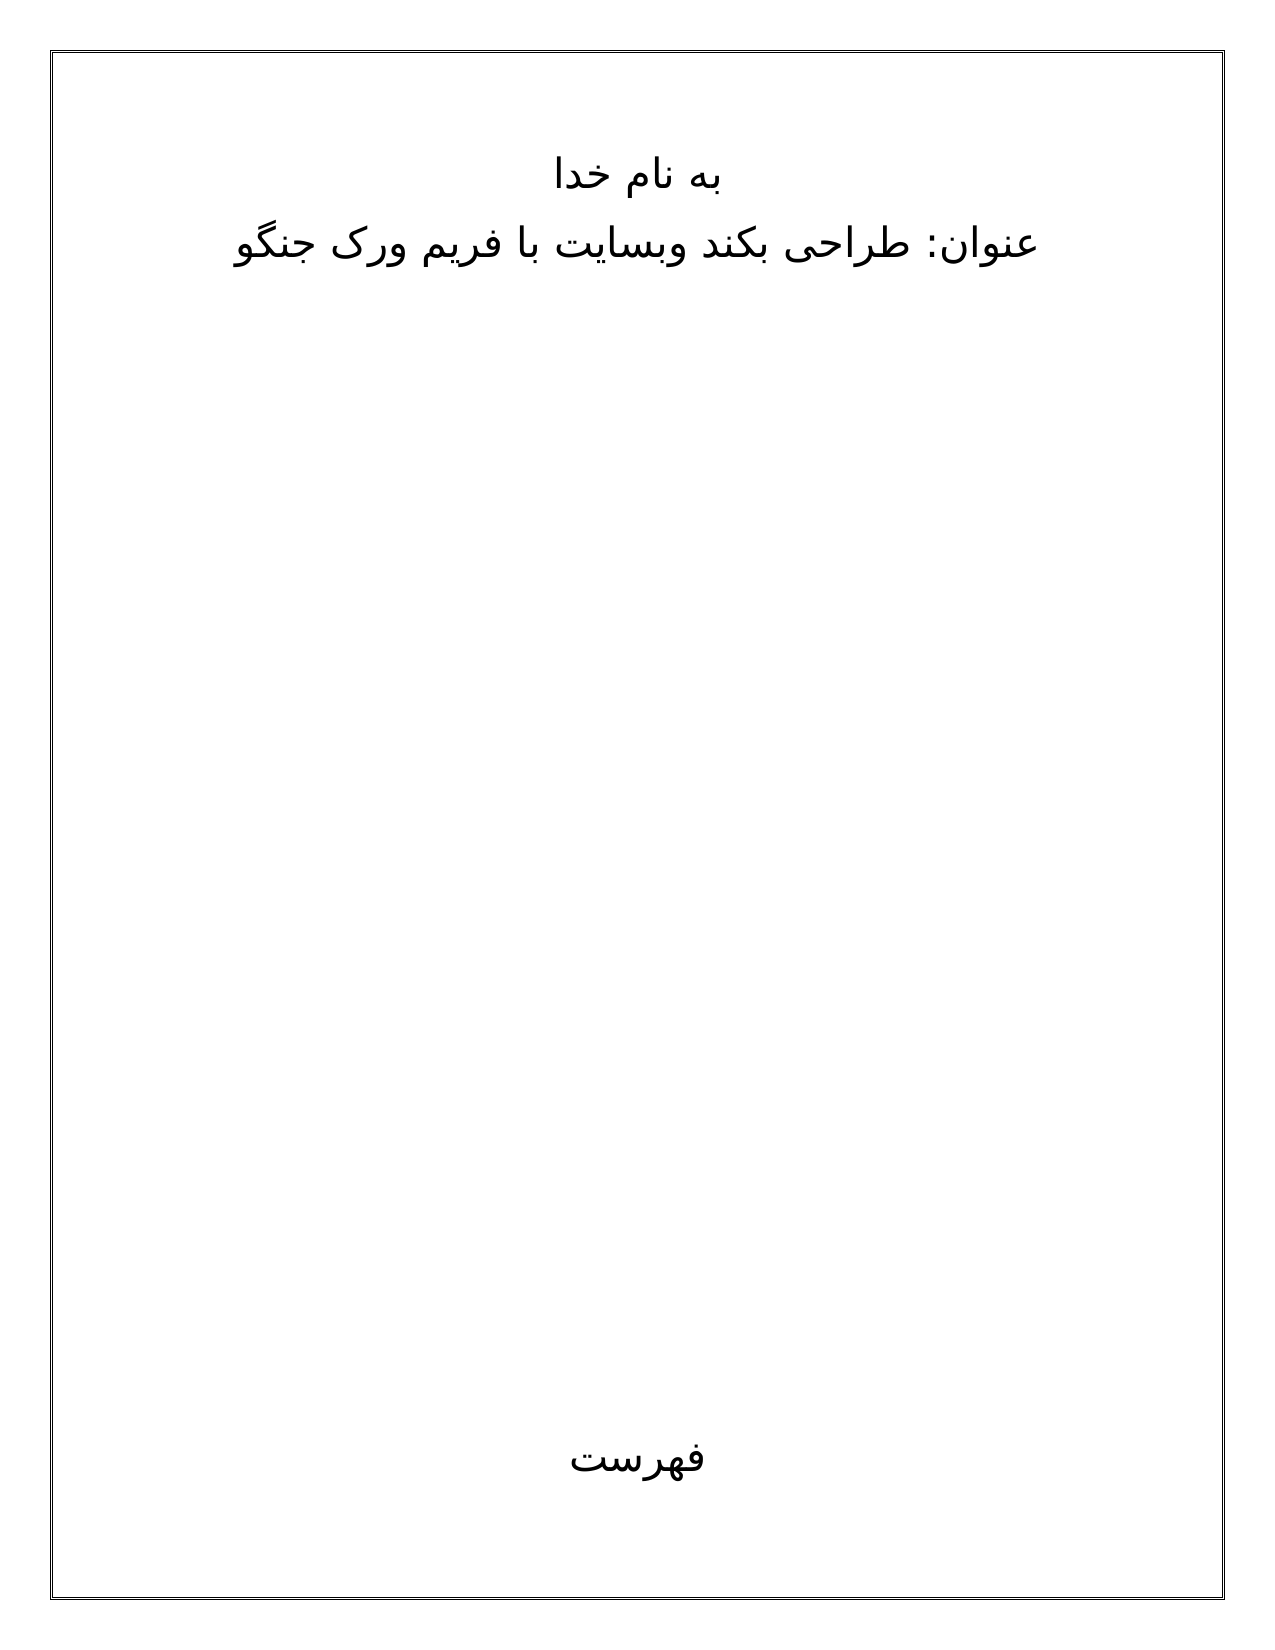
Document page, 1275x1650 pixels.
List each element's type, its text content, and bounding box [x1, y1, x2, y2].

text عنوان: طراحی بکند وبسایت با فریم ورک جنگو [150, 219, 1125, 268]
text فهرست [150, 1433, 1125, 1482]
text به نام خدا [150, 150, 1125, 198]
